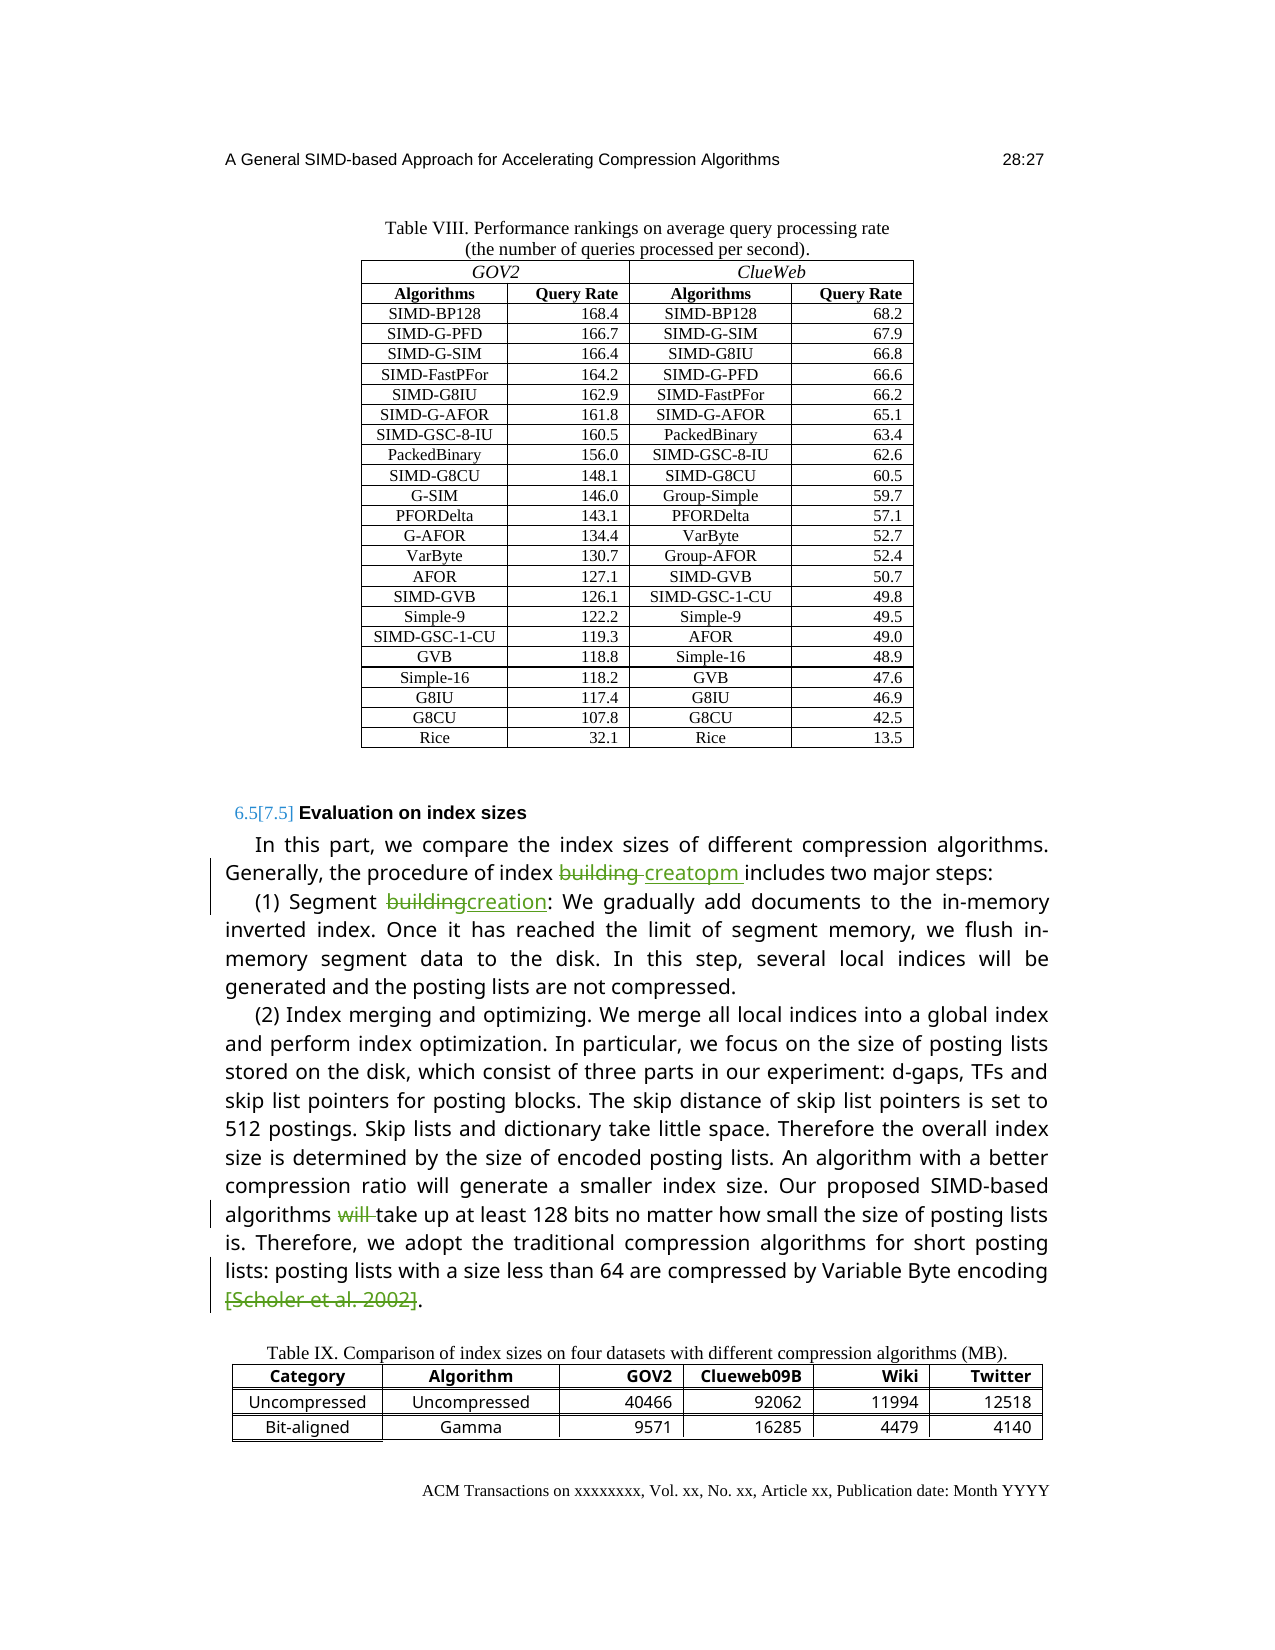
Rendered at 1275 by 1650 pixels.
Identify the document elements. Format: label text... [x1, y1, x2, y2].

table_cell SIMD-G8CU [630, 465, 791, 484]
table_cell 68.2 [792, 304, 913, 323]
table_cell AFOR [362, 566, 507, 586]
table_cell 59.7 [792, 486, 913, 505]
subtitle Evaluation on index sizes [234, 802, 1050, 824]
table_cell SIMD-G-AFOR [630, 405, 791, 424]
table_cell Rice [630, 728, 791, 747]
table_cell PFORDelta [362, 506, 507, 525]
table_cell G8CU [630, 708, 791, 727]
table_cell 130.7 [508, 546, 629, 565]
table_cell Simple-9 [362, 607, 507, 626]
table_cell 47.6 [792, 668, 913, 687]
table_cell VarByte [630, 526, 791, 545]
table_cell G8CU [362, 708, 507, 727]
table_cell Bit-aligned [233, 1416, 382, 1439]
table_cell SIMD-GSC-8-IU [362, 425, 507, 444]
table_cell Rice [362, 728, 507, 747]
text (the number of queries processed per second). [225, 238, 1050, 260]
table_cell AFOR [630, 627, 791, 646]
table_cell 52.4 [792, 546, 913, 565]
table_header Algorithm [383, 1365, 559, 1387]
table_cell Group-AFOR [630, 546, 791, 565]
table_cell 148.1 [508, 465, 629, 484]
table_cell SIMD-G-PFD [362, 324, 507, 343]
table_cell SIMD-GVB [630, 566, 791, 586]
table_cell SIMD-G-PFD [630, 364, 791, 383]
table_cell 60.5 [792, 465, 913, 484]
table_cell 65.1 [792, 405, 913, 424]
table_cell 16285 [683, 1416, 813, 1439]
table_cell 118.2 [508, 668, 629, 687]
text (1) Segment : We gradually add documents to the in-memory inverted index. Once it has reached the limit of segment memory, we flush in-memory segment data to the disk. In this step, several local indices will be generated and the posting lists are not compressed. [225, 887, 1050, 1001]
table_cell SIMD-G-AFOR [362, 405, 507, 424]
table_cell 9571 [560, 1416, 683, 1439]
table_cell SIMD-GVB [362, 587, 507, 606]
table_cell 48.9 [792, 647, 913, 666]
table_cell 156.0 [508, 445, 629, 464]
text (2) Index merging and optimizing. We merge all local indices into a global index and perform index optimization. In particular, we focus on the size of posting lists stored on the disk, which consist of three parts in our experiment: d-gaps, TFs and skip list pointers for posting blocks. The skip distance of skip list pointers is set to 512 postings. Skip lists and dictionary take little space. Therefore the overall index size is determined by the size of encoded posting lists. An algorithm with a better compression ratio will generate a smaller index size. Our proposed SIMD-based algorithms take up at least 128 bits no matter how small the size of posting lists is. Therefore, we adopt the traditional compression algorithms for short posting lists: posting lists with a size less than 64 are compressed by Variable Byte encoding. [225, 1001, 1050, 1313]
table_cell 4140 [930, 1416, 1042, 1439]
table_header GOV2 [362, 261, 629, 282]
table_cell 50.7 [792, 566, 913, 586]
table_cell 66.8 [792, 344, 913, 363]
table_cell SIMD-GSC-1-CU [630, 587, 791, 606]
table_cell SIMD-G-SIM [362, 344, 507, 363]
table_cell 168.4 [508, 304, 629, 323]
table_cell 62.6 [792, 445, 913, 464]
table_cell PackedBinary [362, 445, 507, 464]
table_cell 166.4 [508, 344, 629, 363]
table_cell SIMD-FastPFor [630, 385, 791, 404]
table_header ClueWeb [630, 261, 913, 282]
table_cell 66.6 [792, 364, 913, 383]
table_cell 126.1 [508, 587, 629, 606]
table_cell 162.9 [508, 385, 629, 404]
table_cell 40466 [560, 1390, 683, 1413]
table_cell 166.7 [508, 324, 629, 343]
table_cell 66.2 [792, 385, 913, 404]
table_cell SIMD-BP128 [630, 304, 791, 323]
table_cell GVB [362, 647, 507, 666]
table_cell 4479 [813, 1416, 929, 1439]
table_cell 12518 [930, 1390, 1042, 1413]
table_cell 127.1 [508, 566, 629, 586]
table_cell 57.1 [792, 506, 913, 525]
table_cell 32.1 [508, 728, 629, 747]
table_cell 13.5 [792, 728, 913, 747]
table_cell 46.9 [792, 688, 913, 707]
table_cell 146.0 [508, 486, 629, 505]
table_cell Algorithms [630, 284, 791, 303]
table_cell Group-Simple [630, 486, 791, 505]
table_cell 164.2 [508, 364, 629, 383]
table_cell SIMD-BP128 [362, 304, 507, 323]
table_cell SIMD-FastPFor [362, 364, 507, 383]
table_cell VarByte [362, 546, 507, 565]
table_cell Simple-16 [362, 668, 507, 687]
table_cell 67.9 [792, 324, 913, 343]
text Table . Comparison of index sizes on four datasets with different compression algorithms (MB). [225, 1342, 1050, 1363]
table_cell SIMD-G8IU [362, 385, 507, 404]
table_cell SIMD-G8IU [630, 344, 791, 363]
table_cell G8IU [630, 688, 791, 707]
table_header Twitter [930, 1365, 1042, 1387]
table_cell 134.4 [508, 526, 629, 545]
table_cell SIMD-G8CU [362, 465, 507, 484]
table_cell 49.0 [792, 627, 913, 646]
table_cell 143.1 [508, 506, 629, 525]
table_cell 49.5 [792, 607, 913, 626]
table_cell SIMD-G-SIM [630, 324, 791, 343]
table_cell Uncompressed [233, 1390, 382, 1413]
table_cell 52.7 [792, 526, 913, 545]
table_header Category [233, 1365, 382, 1387]
table_cell Query Rate [508, 284, 629, 303]
table_cell G-SIM [362, 486, 507, 505]
table_cell 118.8 [508, 647, 629, 666]
table_cell 117.4 [508, 688, 629, 707]
table_cell 161.8 [508, 405, 629, 424]
table_cell 63.4 [792, 425, 913, 444]
table_cell PackedBinary [630, 425, 791, 444]
table_cell SIMD-GSC-8-IU [630, 445, 791, 464]
table_cell 11994 [814, 1390, 929, 1413]
table_header GOV2 [560, 1365, 683, 1387]
text Table VIII. Performance rankings on average query processing rate [225, 217, 1050, 238]
table_cell 49.8 [792, 587, 913, 606]
table_cell 107.8 [508, 708, 629, 727]
table_cell 160.5 [508, 425, 629, 444]
table_cell 119.3 [508, 627, 629, 646]
table_cell GVB [630, 668, 791, 687]
table_cell Gamma [383, 1416, 559, 1439]
table_cell G-AFOR [362, 526, 507, 545]
table_cell Uncompressed [383, 1390, 559, 1413]
table_header Wiki [814, 1365, 929, 1387]
table_cell G8IU [362, 688, 507, 707]
table_cell PFORDelta [630, 506, 791, 525]
table_header Clueweb09B [684, 1365, 813, 1387]
table_cell 122.2 [508, 607, 629, 626]
table_cell 92062 [684, 1390, 813, 1413]
table_cell 42.5 [792, 708, 913, 727]
table_cell Simple-16 [630, 647, 791, 666]
table_cell Simple-9 [630, 607, 791, 626]
table_cell Algorithms [362, 284, 507, 303]
table_cell Query Rate [792, 284, 913, 303]
table_cell SIMD-GSC-1-CU [362, 627, 507, 646]
text In this part, we compare the index sizes of different compression algorithms. Generally, the procedure of index includes two major steps: [225, 830, 1050, 887]
